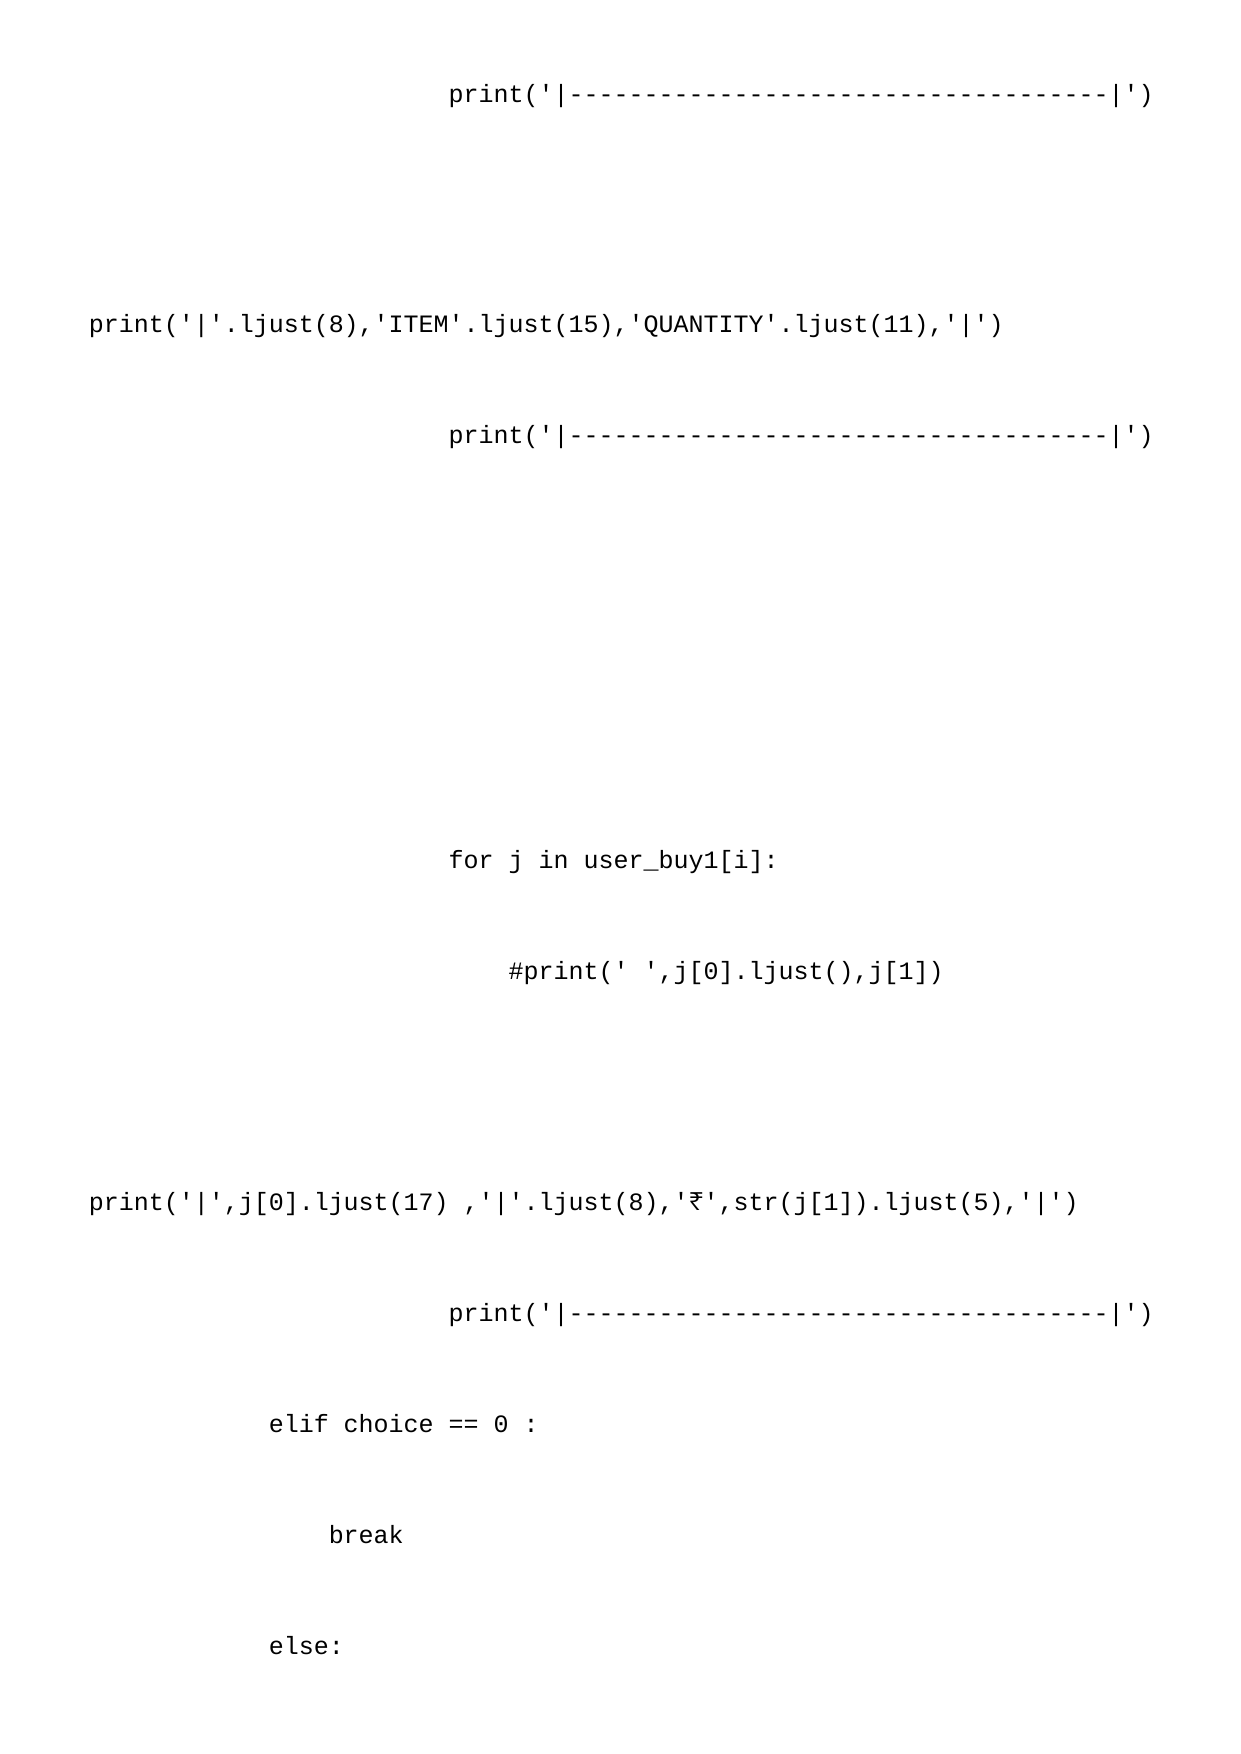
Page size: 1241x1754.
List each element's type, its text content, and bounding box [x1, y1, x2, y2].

subtitle print('|'.ljust(8),'ITEM'.ljust(15),'QUANTITY'.ljust(11),'|') [88, 192, 1211, 340]
subtitle #print(' ',j[0].ljust(),j[1]) [88, 959, 1211, 987]
subtitle break [88, 1523, 1211, 1551]
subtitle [88, 423, 1211, 451]
subtitle print('|------------------------------------|') [88, 1301, 1211, 1329]
subtitle print('|',j[0].ljust(17) ,'|'.ljust(8),'₹',str(j[1]).ljust(5),'|') [88, 1070, 1211, 1218]
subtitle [88, 81, 1211, 109]
subtitle elif choice == 0 : [88, 1412, 1211, 1440]
subtitle else: [88, 1634, 1211, 1662]
subtitle for j in user_buy1[i]: [88, 848, 1211, 876]
